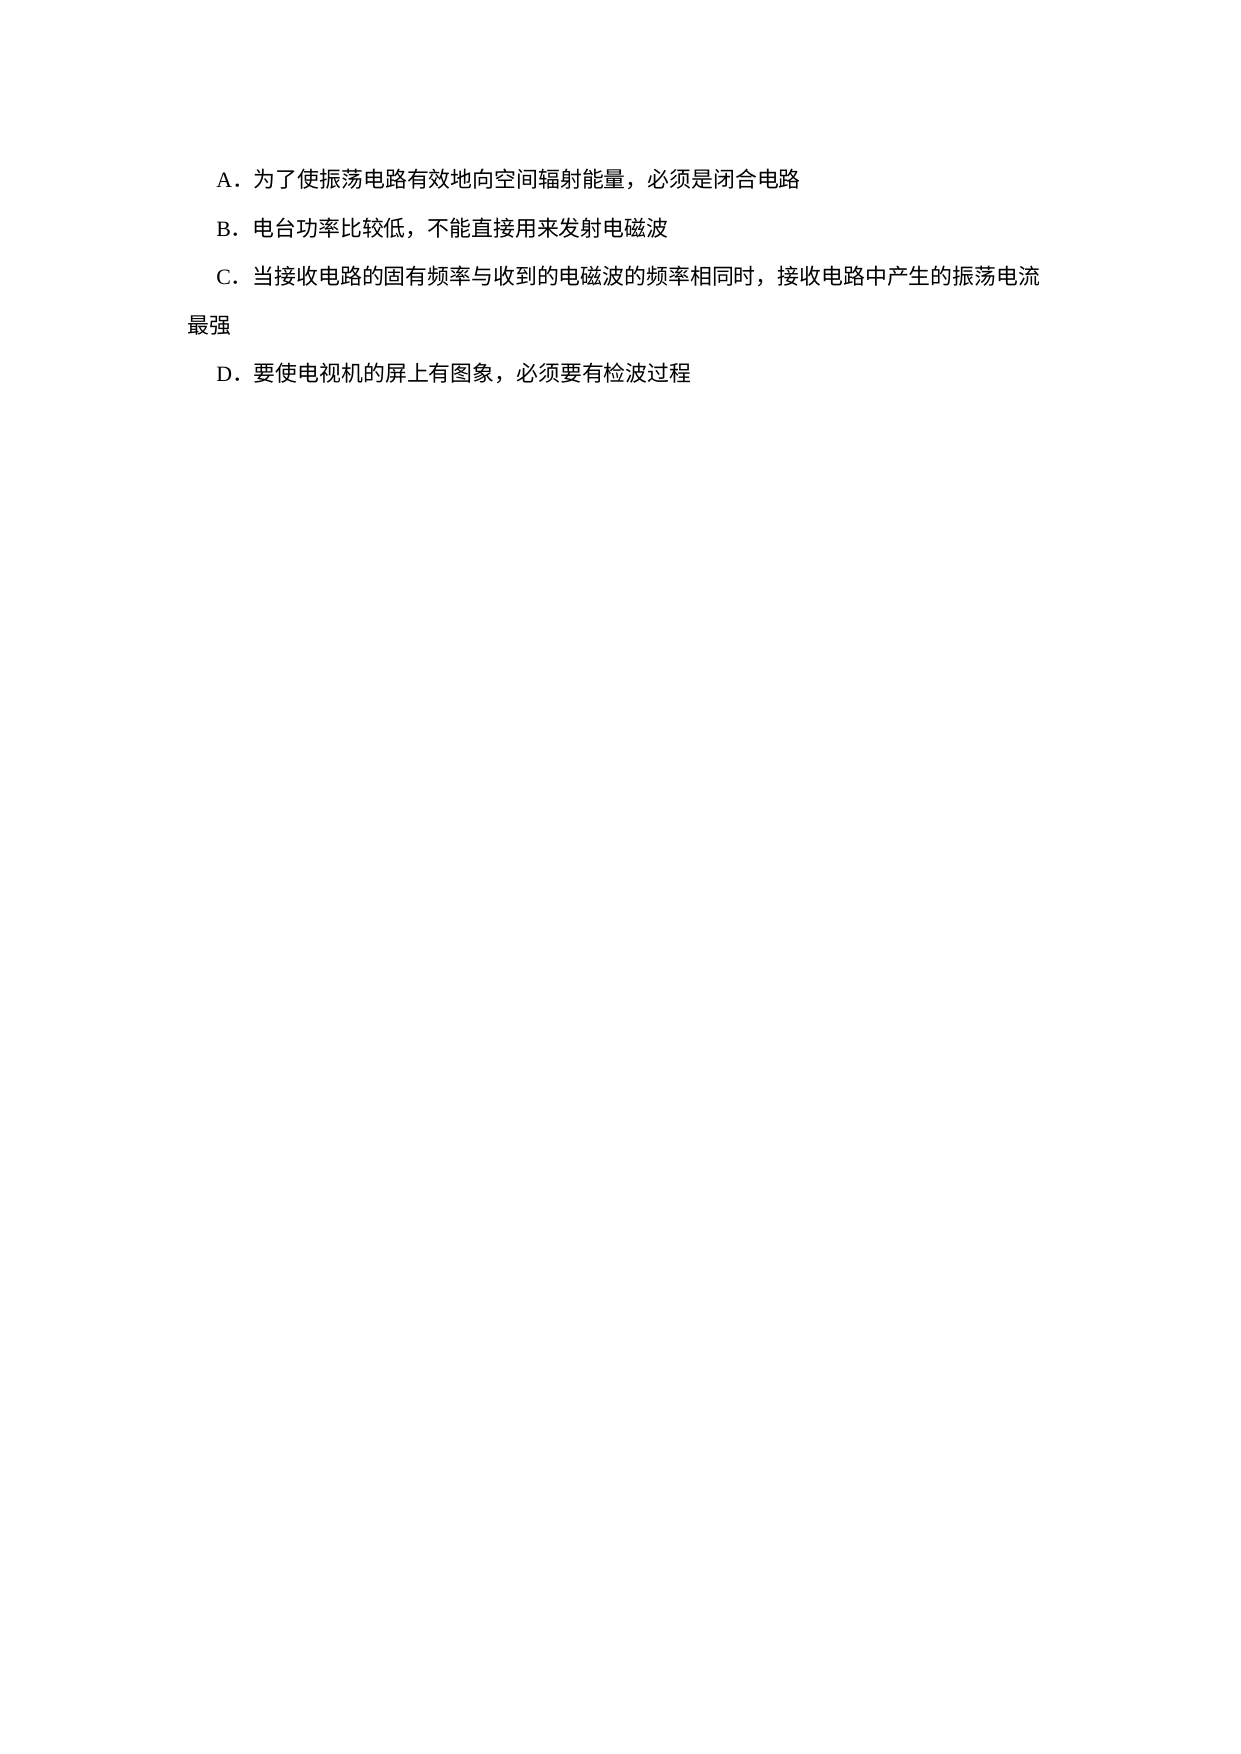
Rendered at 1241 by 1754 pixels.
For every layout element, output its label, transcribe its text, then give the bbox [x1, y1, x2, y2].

text A．为了使振荡电路有效地向空间辐射能量，必须是闭合电路 [187, 162, 1053, 194]
text B．电台功率比较低，不能直接用来发射电磁波 [187, 210, 1053, 243]
text C．当接收电路的固有频率与收到的电磁波的频率相同时，接收电路中产生的振荡电流最强 [187, 259, 1053, 340]
text D．要使电视机的屏上有图象，必须要有检波过程 [187, 356, 1053, 388]
